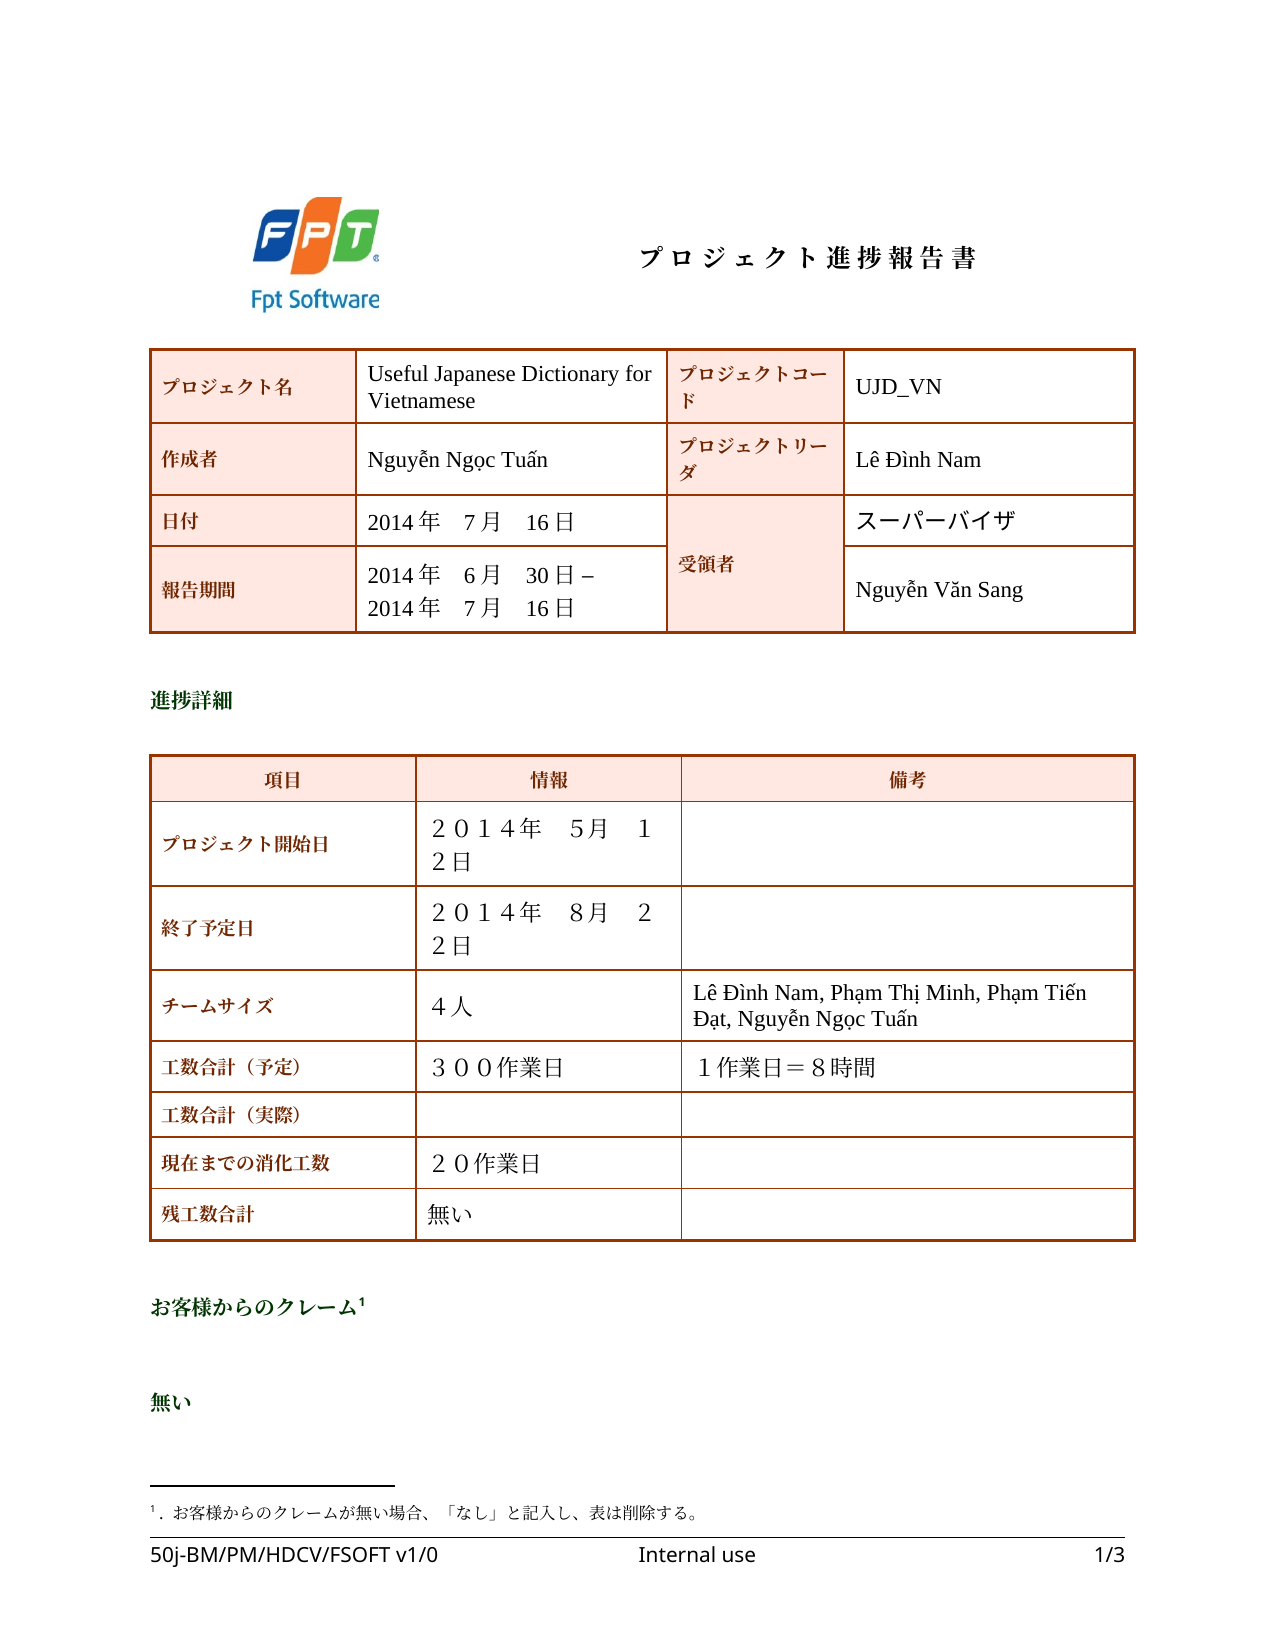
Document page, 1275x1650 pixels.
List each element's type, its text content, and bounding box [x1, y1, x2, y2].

table_cell ３００作業日 [417, 1042, 681, 1091]
table_header [150, 167, 1134, 348]
table_cell UJD_VN [845, 351, 1133, 422]
table_cell [682, 1093, 1133, 1136]
table_cell [417, 1093, 681, 1136]
table_cell [682, 1138, 1133, 1187]
table_cell [682, 887, 1133, 969]
table_cell Nguyễn Ngọc Tuấn [357, 424, 666, 494]
table_cell スーパーバイザ [845, 496, 1133, 545]
table_cell 作成者 [152, 424, 355, 494]
table_cell 受領者 [668, 496, 843, 631]
table_cell プロジェクトコード [668, 351, 843, 422]
table_cell 工数合計（実際） [152, 1093, 415, 1136]
table_cell [682, 1189, 1133, 1238]
subtitle 無い [150, 1387, 1125, 1417]
table_cell 報告期間 [152, 547, 355, 631]
table_cell ２０作業日 [417, 1138, 681, 1187]
table_cell Useful Japanese Dictionary for Vietnamese [357, 351, 666, 422]
table_cell Lê Đình Nam [845, 424, 1133, 494]
table_cell 2014年 7月 16日 [357, 496, 666, 545]
table_cell １作業日＝８時間 [682, 1042, 1133, 1091]
table_cell ２０１４年 ５月 １２日 [417, 802, 681, 885]
table_cell 2014年 6月 30日 – 2014年 7月 16日 [357, 547, 666, 631]
picture [251, 197, 379, 313]
table_cell プロジェクト名 [152, 351, 355, 422]
table_header 情報 [417, 757, 681, 801]
table_cell 日付 [152, 496, 355, 545]
table_cell ２０１４年 ８月 ２２日 [417, 887, 681, 969]
table_cell チームサイズ [152, 971, 415, 1040]
table_cell 工数合計（予定） [152, 1042, 415, 1091]
table_cell Nguyễn Văn Sang [845, 547, 1133, 631]
table_cell プロジェクト開始日 [152, 802, 415, 885]
table_cell プロジェクトリーダ [668, 424, 843, 494]
table_cell Lê Đình Nam, Phạm Thị Minh, Phạm Tiến Đạt, Nguyễn Ngọc Tuấn [682, 971, 1133, 1040]
table_cell 終了予定日 [152, 887, 415, 969]
table_cell ４人 [417, 971, 681, 1040]
table_header 項目 [152, 757, 415, 801]
table_cell [682, 802, 1133, 885]
table_cell 現在までの消化工数 [152, 1138, 415, 1187]
table_header 備考 [682, 757, 1133, 801]
subtitle お客様からのクレーム [150, 1292, 1125, 1322]
table_cell 無い [417, 1189, 681, 1238]
table_cell 残工数合計 [152, 1189, 415, 1238]
subtitle 進捗詳細 [150, 684, 1125, 714]
